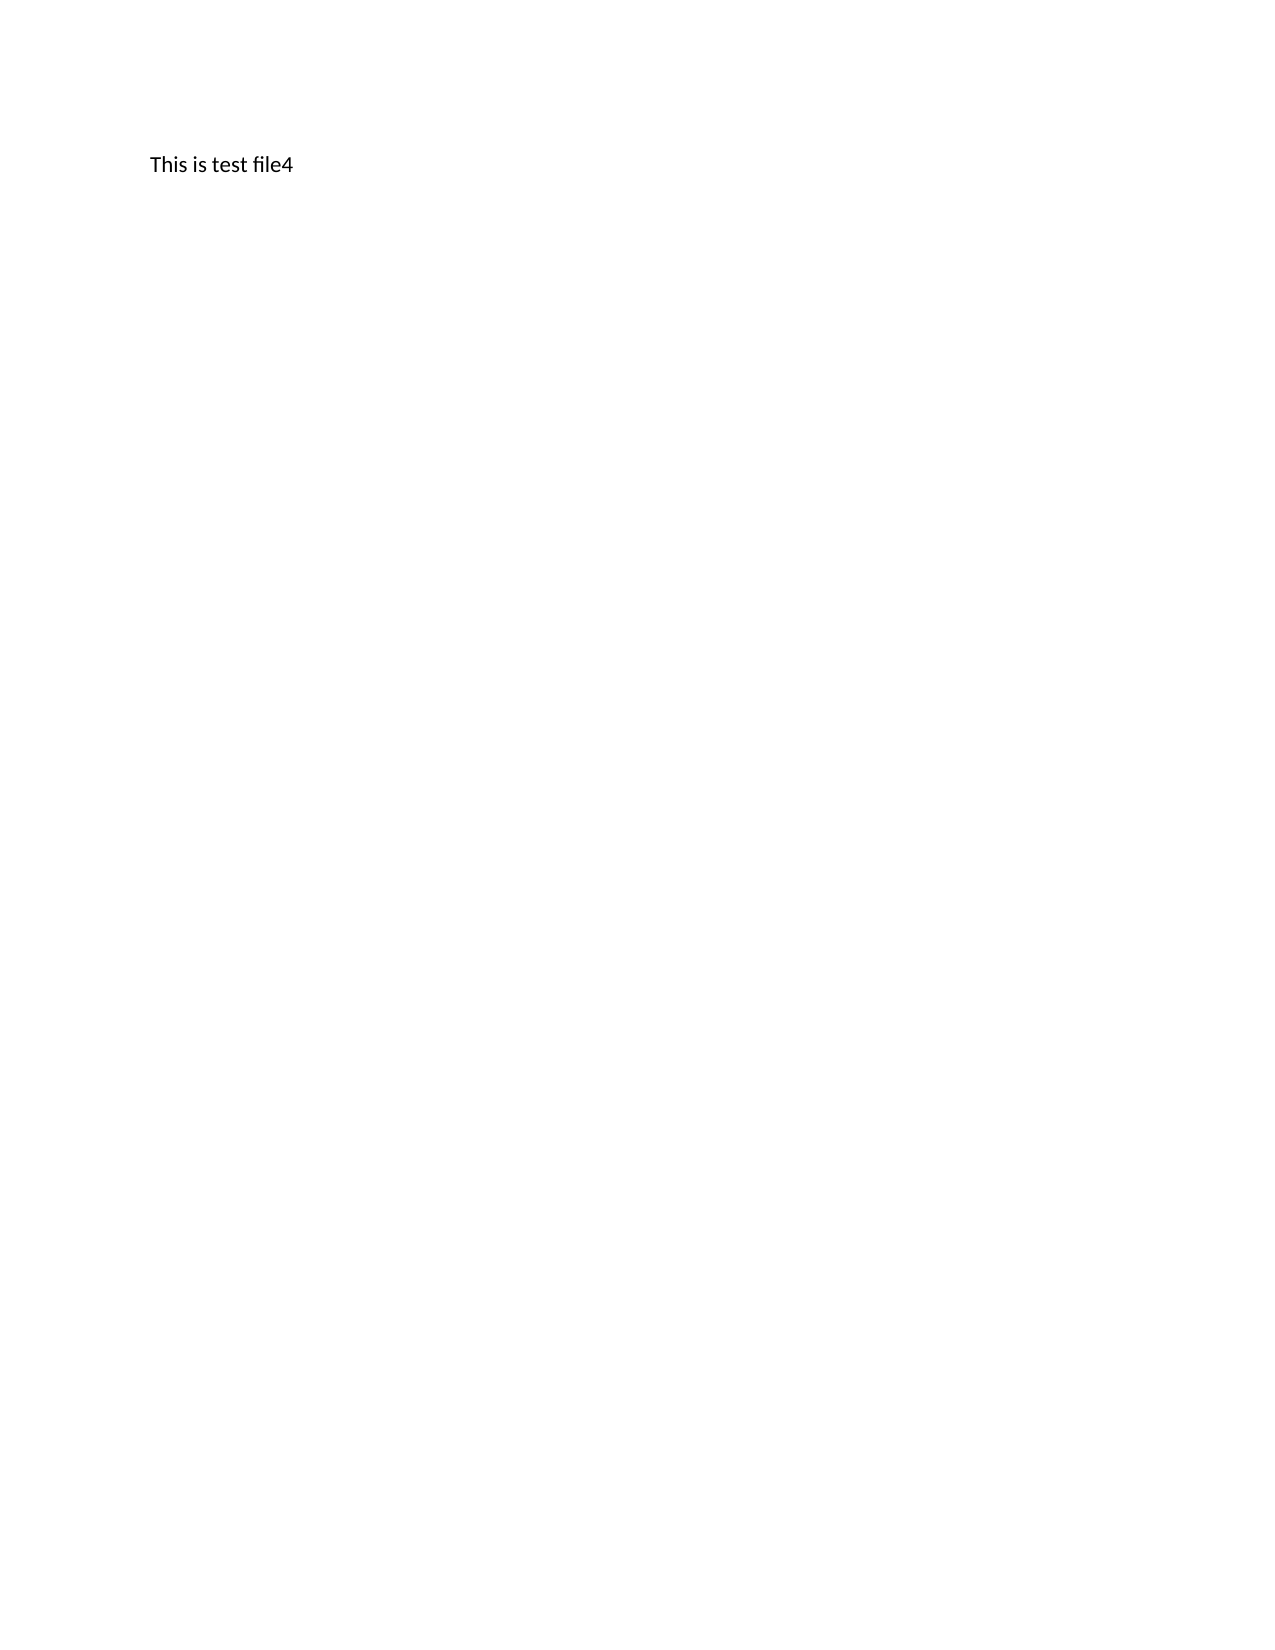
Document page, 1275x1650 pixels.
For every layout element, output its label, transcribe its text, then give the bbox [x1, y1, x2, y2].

text This is test file4 [150, 150, 1125, 178]
